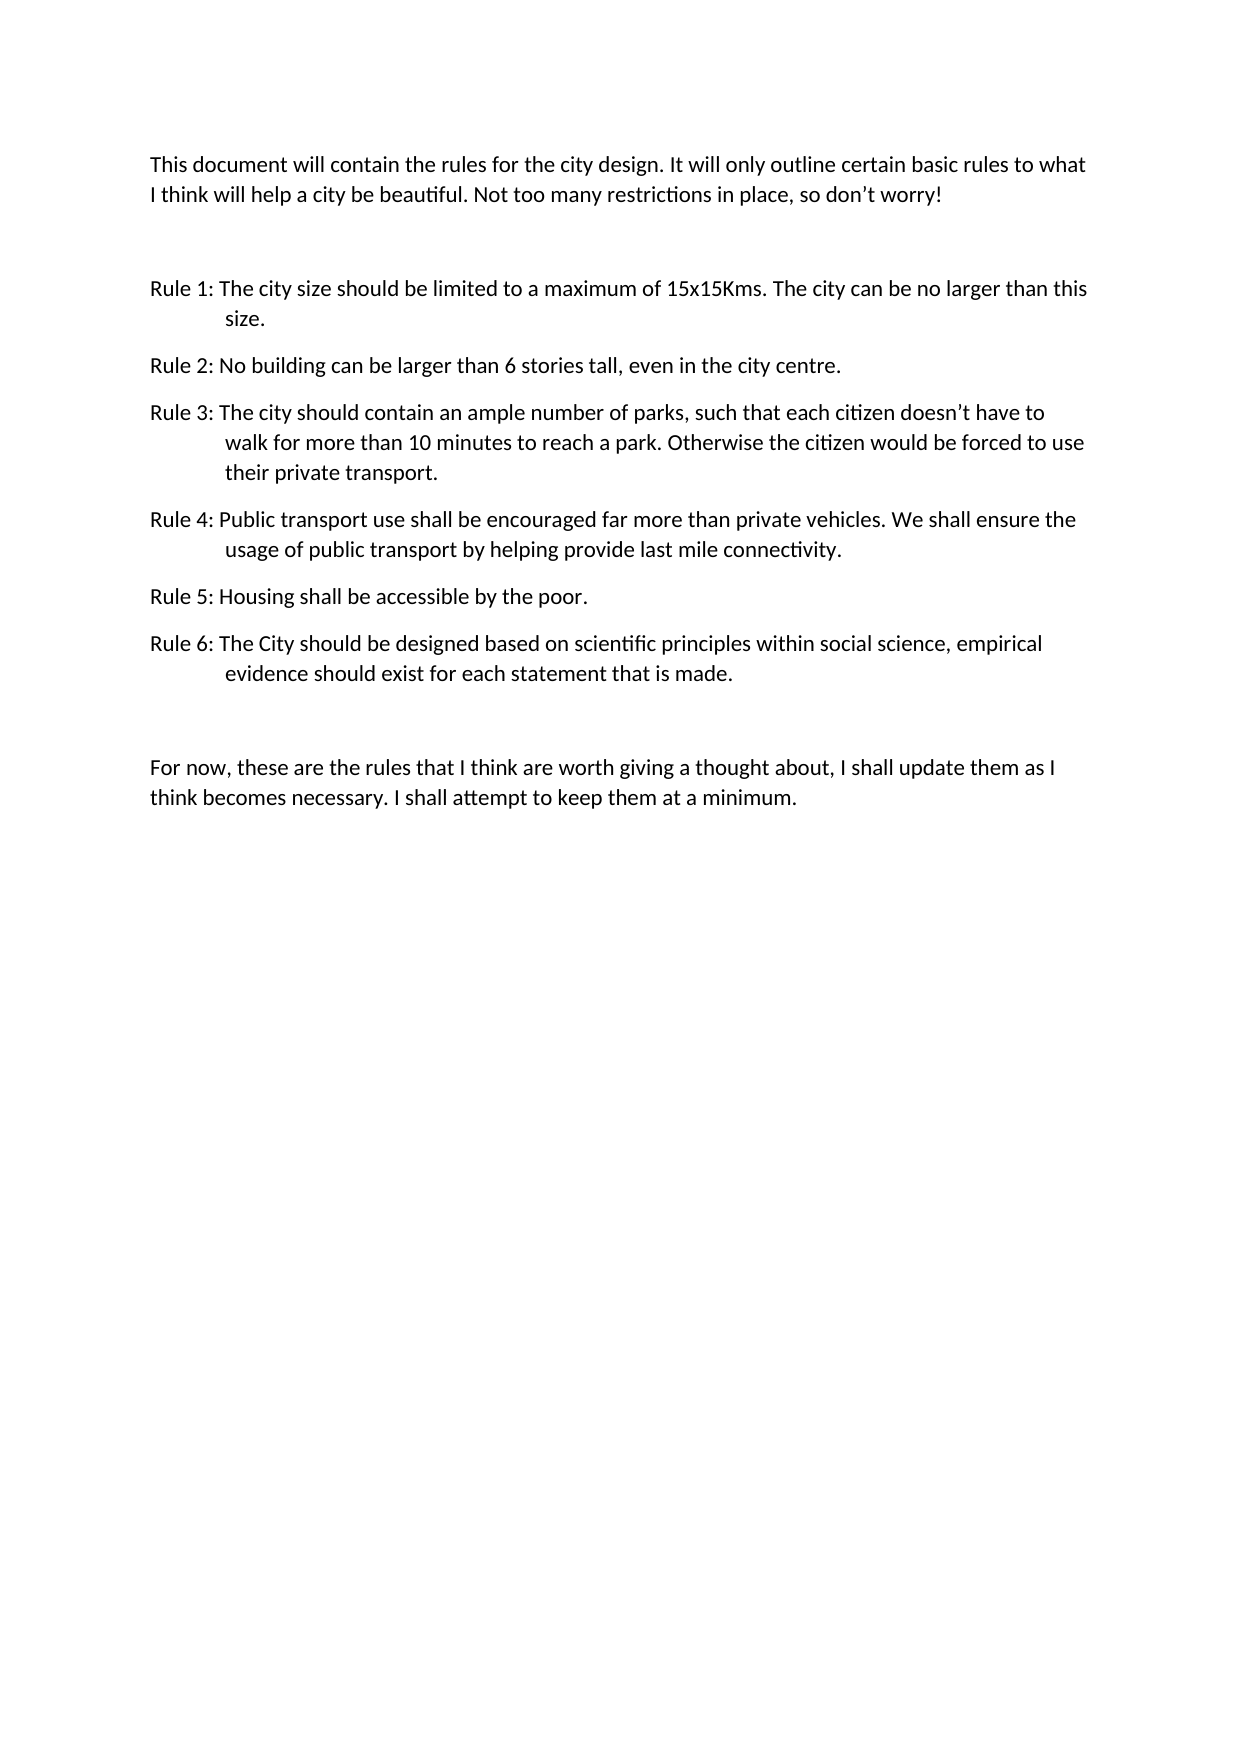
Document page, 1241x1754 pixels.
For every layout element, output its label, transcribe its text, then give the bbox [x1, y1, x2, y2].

text Rule 1: The city size should be limited to a maximum of 15x15Kms. The city can be no larger than this size. [150, 274, 1090, 332]
text This document will contain the rules for the city design. It will only outline certain basic rules to what I think will help a city be beautiful. Not too many restrictions in place, so don’t worry! [150, 150, 1090, 208]
text Rule 3: The city should contain an ample number of parks, such that each citizen doesn’t have to walk for more than 10 minutes to reach a park. Otherwise the citizen would be forced to use their private transport. [150, 398, 1090, 486]
text Rule 5: Housing shall be accessible by the poor. [150, 582, 1090, 610]
text Rule 4: Public transport use shall be encouraged far more than private vehicles. We shall ensure the usage of public transport by helping provide last mile connectivity. [150, 505, 1090, 563]
text Rule 6: The City should be designed based on scientific principles within social science, empirical evidence should exist for each statement that is made. [150, 629, 1090, 687]
text For now, these are the rules that I think are worth giving a thought about, I shall update them as I think becomes necessary. I shall attempt to keep them at a minimum. [150, 753, 1090, 811]
text Rule 2: No building can be larger than 6 stories tall, even in the city centre. [150, 351, 1090, 379]
